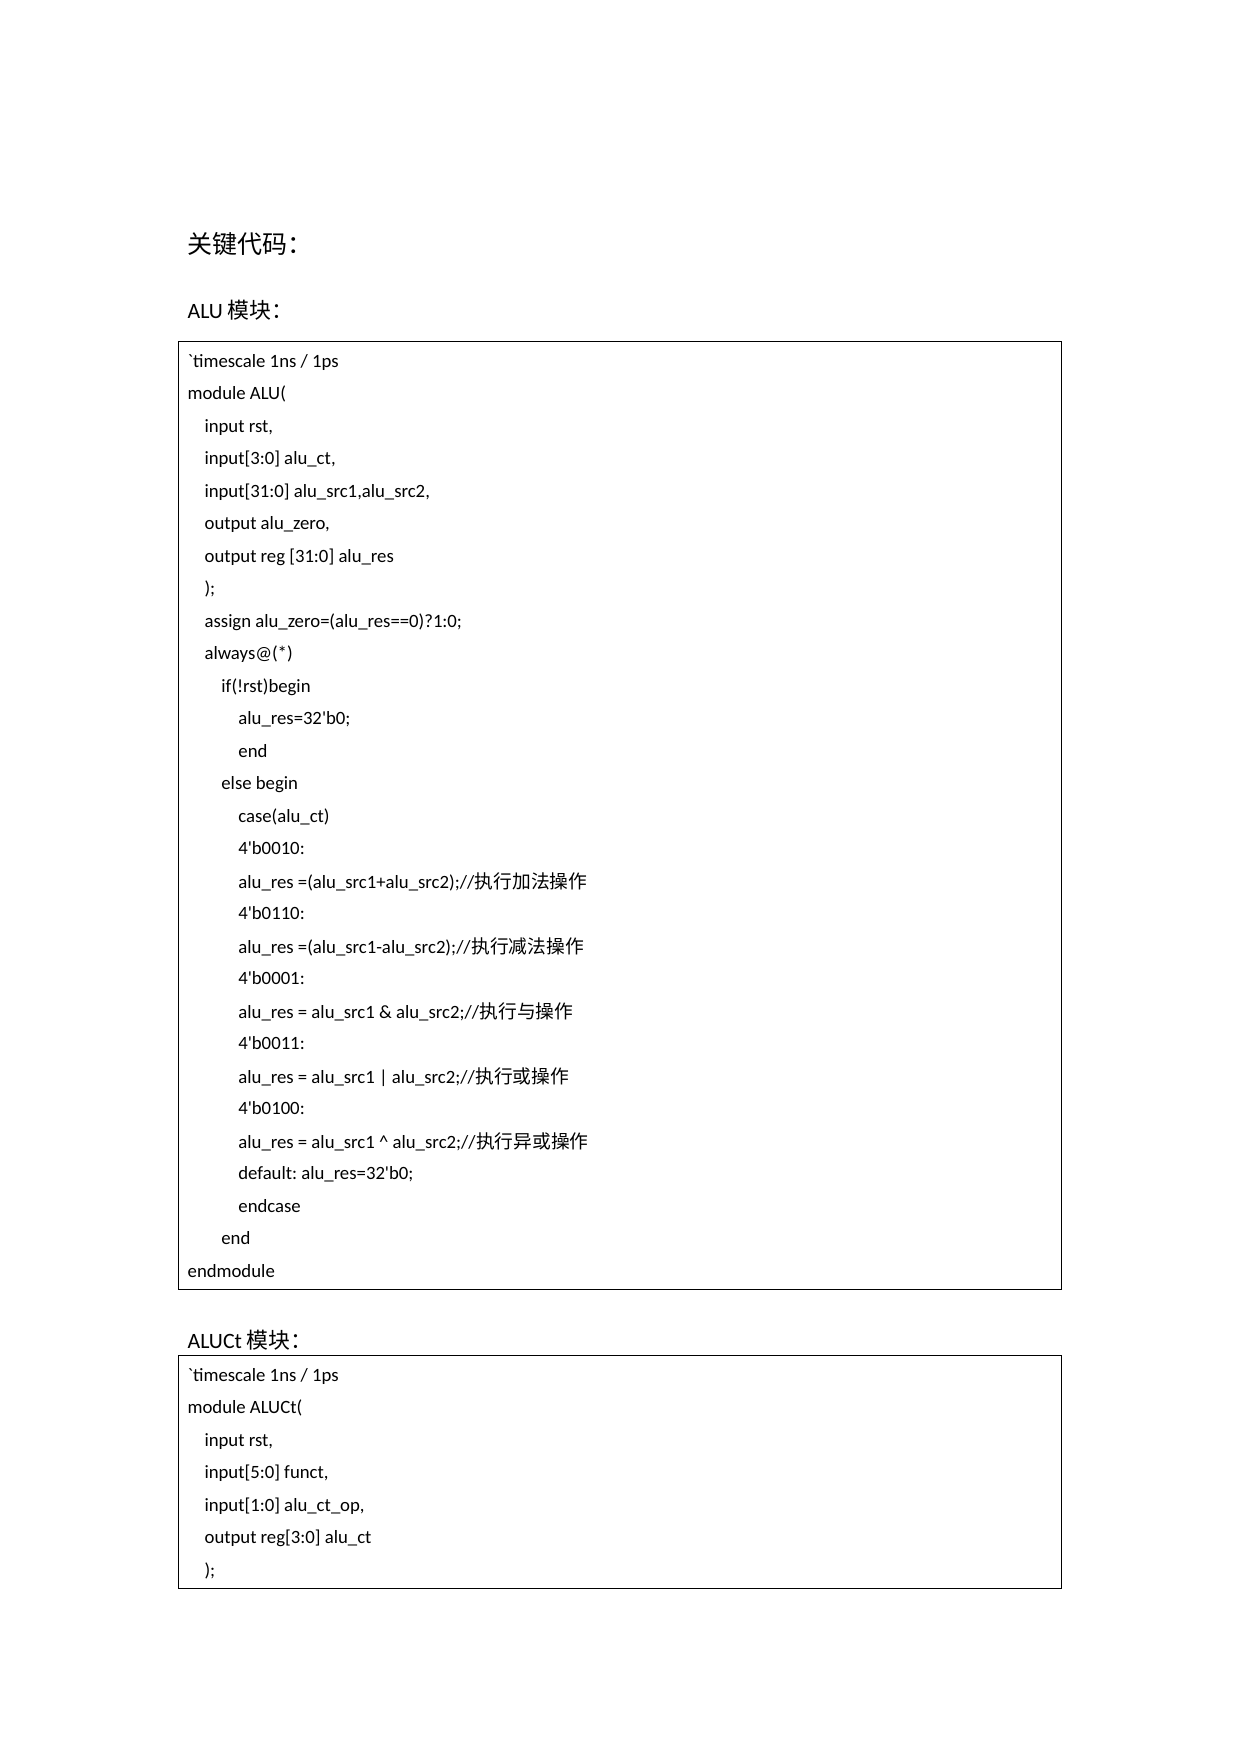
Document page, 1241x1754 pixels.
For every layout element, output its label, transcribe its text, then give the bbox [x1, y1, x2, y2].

text 4'b0011: [187, 1027, 1053, 1059]
text alu_res = alu_src1 & alu_src2;//执行与操作 [187, 994, 1053, 1027]
text `timescale 1ns / 1ps [179, 1356, 1061, 1391]
text if(!rst)begin [187, 669, 1053, 702]
text ALU模块： [187, 293, 1053, 325]
text module ALUCt( [187, 1391, 1053, 1423]
text alu_res=32'b0; [187, 702, 1053, 734]
text input[31:0] alu_src1,alu_src2, [187, 474, 1053, 507]
text module ALU( [187, 377, 1053, 409]
text alu_res = alu_src1 ^ alu_src2;//执行异或操作 [187, 1124, 1053, 1157]
text end [187, 1222, 1053, 1251]
text endmodule [179, 1251, 1061, 1289]
text output reg [31:0] alu_res [187, 539, 1053, 572]
text ); [187, 572, 1053, 604]
text always@(*) [187, 637, 1053, 669]
text `timescale 1ns / 1ps [179, 342, 1061, 377]
text ); [179, 1550, 1061, 1588]
text 关键代码： [187, 210, 1053, 275]
text 4'b0100: [187, 1092, 1053, 1124]
text 4'b0110: [187, 897, 1053, 929]
text alu_res = alu_src1 | alu_src2;//执行或操作 [187, 1059, 1053, 1092]
text alu_res =(alu_src1-alu_src2);//执行减法操作 [187, 929, 1053, 962]
text endcase [187, 1189, 1053, 1222]
text 4'b0001: [187, 962, 1053, 994]
text alu_res =(alu_src1+alu_src2);//执行加法操作 [187, 864, 1053, 897]
text input rst, [187, 409, 1053, 442]
text input[3:0] alu_ct, [187, 442, 1053, 474]
text assign alu_zero=(alu_res==0)?1:0; [187, 604, 1053, 637]
text default: alu_res=32'b0; [187, 1157, 1053, 1189]
text ALUCt模块： [187, 1322, 1053, 1355]
text input[5:0] funct, [187, 1456, 1053, 1488]
text output reg[3:0] alu_ct [187, 1521, 1053, 1550]
text input rst, [187, 1423, 1053, 1456]
text 4'b0010: [187, 832, 1053, 864]
text case(alu_ct) [187, 799, 1053, 832]
text output alu_zero, [187, 507, 1053, 539]
text input[1:0] alu_ct_op, [187, 1488, 1053, 1521]
text else begin [187, 767, 1053, 799]
text end [187, 734, 1053, 767]
